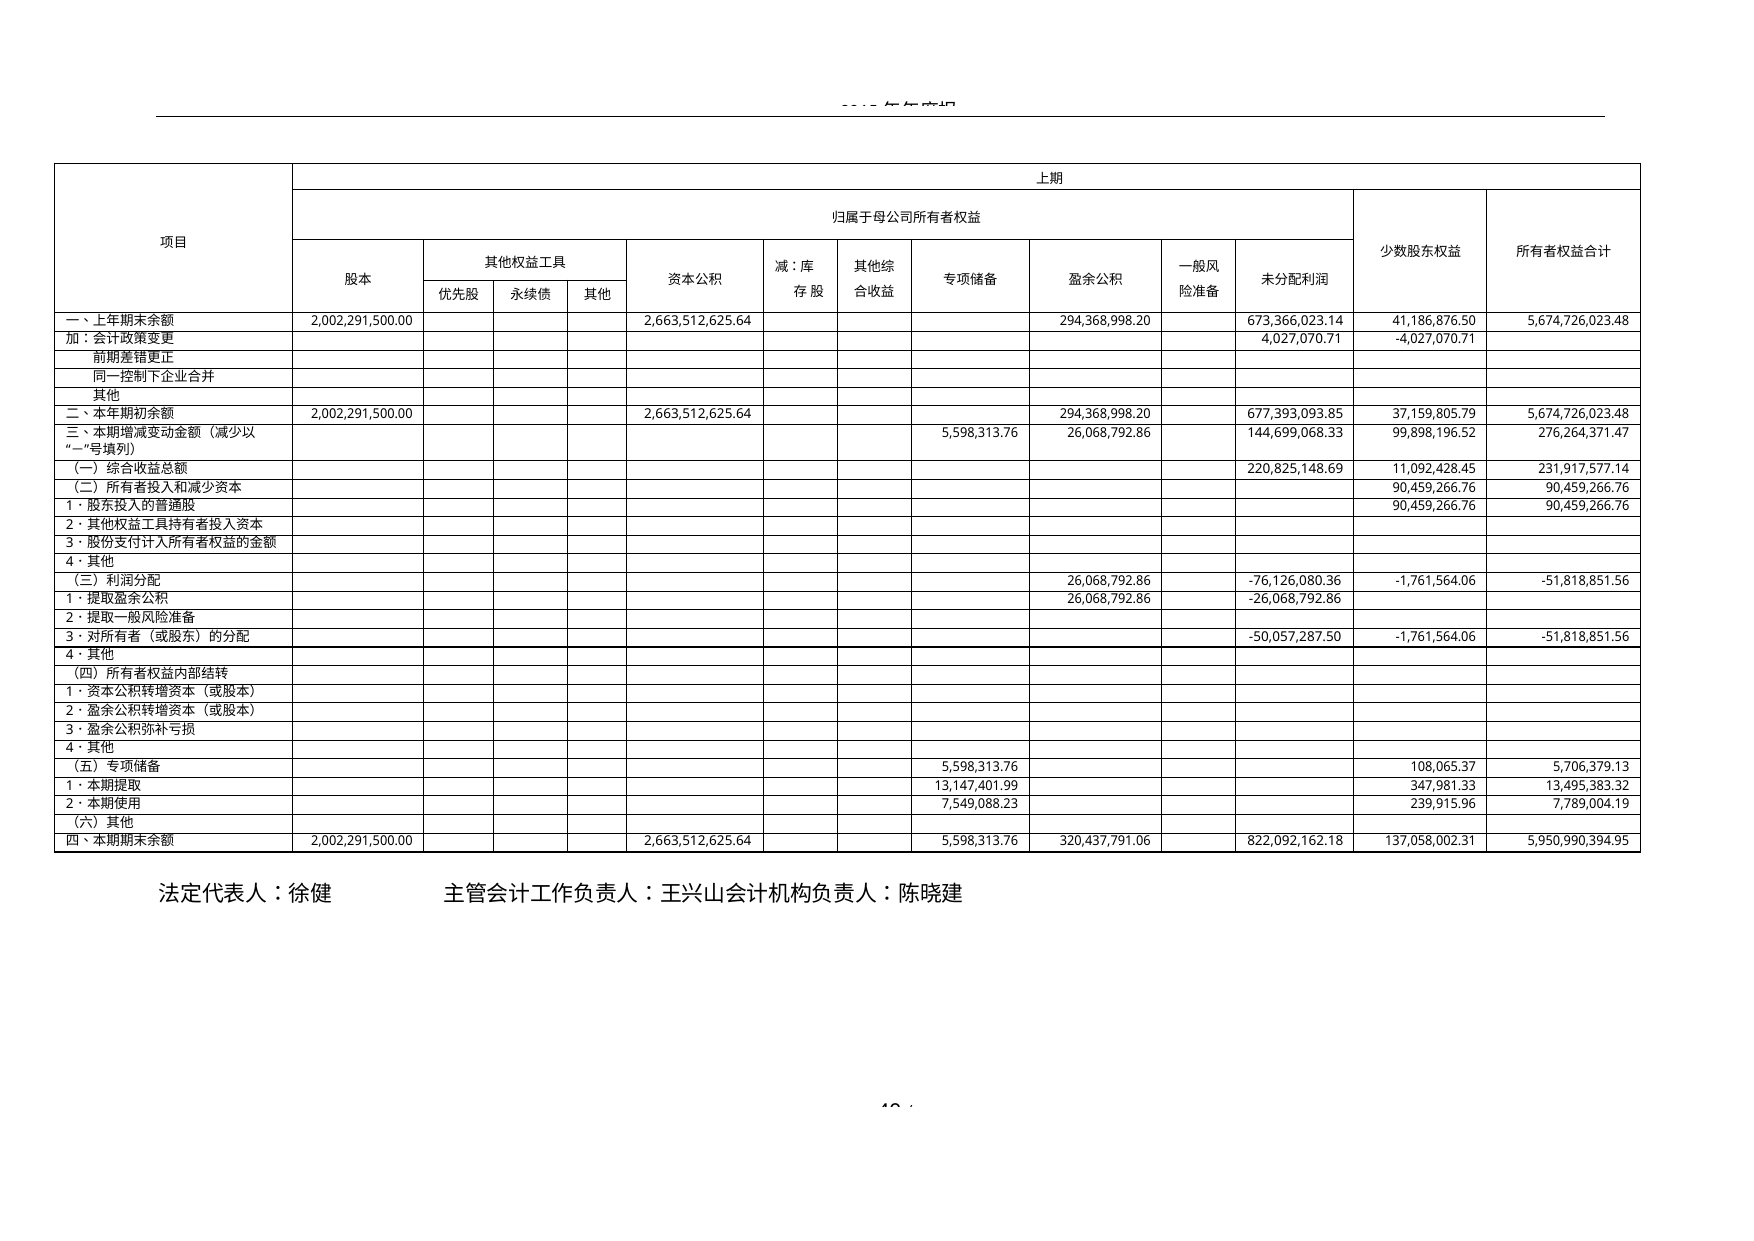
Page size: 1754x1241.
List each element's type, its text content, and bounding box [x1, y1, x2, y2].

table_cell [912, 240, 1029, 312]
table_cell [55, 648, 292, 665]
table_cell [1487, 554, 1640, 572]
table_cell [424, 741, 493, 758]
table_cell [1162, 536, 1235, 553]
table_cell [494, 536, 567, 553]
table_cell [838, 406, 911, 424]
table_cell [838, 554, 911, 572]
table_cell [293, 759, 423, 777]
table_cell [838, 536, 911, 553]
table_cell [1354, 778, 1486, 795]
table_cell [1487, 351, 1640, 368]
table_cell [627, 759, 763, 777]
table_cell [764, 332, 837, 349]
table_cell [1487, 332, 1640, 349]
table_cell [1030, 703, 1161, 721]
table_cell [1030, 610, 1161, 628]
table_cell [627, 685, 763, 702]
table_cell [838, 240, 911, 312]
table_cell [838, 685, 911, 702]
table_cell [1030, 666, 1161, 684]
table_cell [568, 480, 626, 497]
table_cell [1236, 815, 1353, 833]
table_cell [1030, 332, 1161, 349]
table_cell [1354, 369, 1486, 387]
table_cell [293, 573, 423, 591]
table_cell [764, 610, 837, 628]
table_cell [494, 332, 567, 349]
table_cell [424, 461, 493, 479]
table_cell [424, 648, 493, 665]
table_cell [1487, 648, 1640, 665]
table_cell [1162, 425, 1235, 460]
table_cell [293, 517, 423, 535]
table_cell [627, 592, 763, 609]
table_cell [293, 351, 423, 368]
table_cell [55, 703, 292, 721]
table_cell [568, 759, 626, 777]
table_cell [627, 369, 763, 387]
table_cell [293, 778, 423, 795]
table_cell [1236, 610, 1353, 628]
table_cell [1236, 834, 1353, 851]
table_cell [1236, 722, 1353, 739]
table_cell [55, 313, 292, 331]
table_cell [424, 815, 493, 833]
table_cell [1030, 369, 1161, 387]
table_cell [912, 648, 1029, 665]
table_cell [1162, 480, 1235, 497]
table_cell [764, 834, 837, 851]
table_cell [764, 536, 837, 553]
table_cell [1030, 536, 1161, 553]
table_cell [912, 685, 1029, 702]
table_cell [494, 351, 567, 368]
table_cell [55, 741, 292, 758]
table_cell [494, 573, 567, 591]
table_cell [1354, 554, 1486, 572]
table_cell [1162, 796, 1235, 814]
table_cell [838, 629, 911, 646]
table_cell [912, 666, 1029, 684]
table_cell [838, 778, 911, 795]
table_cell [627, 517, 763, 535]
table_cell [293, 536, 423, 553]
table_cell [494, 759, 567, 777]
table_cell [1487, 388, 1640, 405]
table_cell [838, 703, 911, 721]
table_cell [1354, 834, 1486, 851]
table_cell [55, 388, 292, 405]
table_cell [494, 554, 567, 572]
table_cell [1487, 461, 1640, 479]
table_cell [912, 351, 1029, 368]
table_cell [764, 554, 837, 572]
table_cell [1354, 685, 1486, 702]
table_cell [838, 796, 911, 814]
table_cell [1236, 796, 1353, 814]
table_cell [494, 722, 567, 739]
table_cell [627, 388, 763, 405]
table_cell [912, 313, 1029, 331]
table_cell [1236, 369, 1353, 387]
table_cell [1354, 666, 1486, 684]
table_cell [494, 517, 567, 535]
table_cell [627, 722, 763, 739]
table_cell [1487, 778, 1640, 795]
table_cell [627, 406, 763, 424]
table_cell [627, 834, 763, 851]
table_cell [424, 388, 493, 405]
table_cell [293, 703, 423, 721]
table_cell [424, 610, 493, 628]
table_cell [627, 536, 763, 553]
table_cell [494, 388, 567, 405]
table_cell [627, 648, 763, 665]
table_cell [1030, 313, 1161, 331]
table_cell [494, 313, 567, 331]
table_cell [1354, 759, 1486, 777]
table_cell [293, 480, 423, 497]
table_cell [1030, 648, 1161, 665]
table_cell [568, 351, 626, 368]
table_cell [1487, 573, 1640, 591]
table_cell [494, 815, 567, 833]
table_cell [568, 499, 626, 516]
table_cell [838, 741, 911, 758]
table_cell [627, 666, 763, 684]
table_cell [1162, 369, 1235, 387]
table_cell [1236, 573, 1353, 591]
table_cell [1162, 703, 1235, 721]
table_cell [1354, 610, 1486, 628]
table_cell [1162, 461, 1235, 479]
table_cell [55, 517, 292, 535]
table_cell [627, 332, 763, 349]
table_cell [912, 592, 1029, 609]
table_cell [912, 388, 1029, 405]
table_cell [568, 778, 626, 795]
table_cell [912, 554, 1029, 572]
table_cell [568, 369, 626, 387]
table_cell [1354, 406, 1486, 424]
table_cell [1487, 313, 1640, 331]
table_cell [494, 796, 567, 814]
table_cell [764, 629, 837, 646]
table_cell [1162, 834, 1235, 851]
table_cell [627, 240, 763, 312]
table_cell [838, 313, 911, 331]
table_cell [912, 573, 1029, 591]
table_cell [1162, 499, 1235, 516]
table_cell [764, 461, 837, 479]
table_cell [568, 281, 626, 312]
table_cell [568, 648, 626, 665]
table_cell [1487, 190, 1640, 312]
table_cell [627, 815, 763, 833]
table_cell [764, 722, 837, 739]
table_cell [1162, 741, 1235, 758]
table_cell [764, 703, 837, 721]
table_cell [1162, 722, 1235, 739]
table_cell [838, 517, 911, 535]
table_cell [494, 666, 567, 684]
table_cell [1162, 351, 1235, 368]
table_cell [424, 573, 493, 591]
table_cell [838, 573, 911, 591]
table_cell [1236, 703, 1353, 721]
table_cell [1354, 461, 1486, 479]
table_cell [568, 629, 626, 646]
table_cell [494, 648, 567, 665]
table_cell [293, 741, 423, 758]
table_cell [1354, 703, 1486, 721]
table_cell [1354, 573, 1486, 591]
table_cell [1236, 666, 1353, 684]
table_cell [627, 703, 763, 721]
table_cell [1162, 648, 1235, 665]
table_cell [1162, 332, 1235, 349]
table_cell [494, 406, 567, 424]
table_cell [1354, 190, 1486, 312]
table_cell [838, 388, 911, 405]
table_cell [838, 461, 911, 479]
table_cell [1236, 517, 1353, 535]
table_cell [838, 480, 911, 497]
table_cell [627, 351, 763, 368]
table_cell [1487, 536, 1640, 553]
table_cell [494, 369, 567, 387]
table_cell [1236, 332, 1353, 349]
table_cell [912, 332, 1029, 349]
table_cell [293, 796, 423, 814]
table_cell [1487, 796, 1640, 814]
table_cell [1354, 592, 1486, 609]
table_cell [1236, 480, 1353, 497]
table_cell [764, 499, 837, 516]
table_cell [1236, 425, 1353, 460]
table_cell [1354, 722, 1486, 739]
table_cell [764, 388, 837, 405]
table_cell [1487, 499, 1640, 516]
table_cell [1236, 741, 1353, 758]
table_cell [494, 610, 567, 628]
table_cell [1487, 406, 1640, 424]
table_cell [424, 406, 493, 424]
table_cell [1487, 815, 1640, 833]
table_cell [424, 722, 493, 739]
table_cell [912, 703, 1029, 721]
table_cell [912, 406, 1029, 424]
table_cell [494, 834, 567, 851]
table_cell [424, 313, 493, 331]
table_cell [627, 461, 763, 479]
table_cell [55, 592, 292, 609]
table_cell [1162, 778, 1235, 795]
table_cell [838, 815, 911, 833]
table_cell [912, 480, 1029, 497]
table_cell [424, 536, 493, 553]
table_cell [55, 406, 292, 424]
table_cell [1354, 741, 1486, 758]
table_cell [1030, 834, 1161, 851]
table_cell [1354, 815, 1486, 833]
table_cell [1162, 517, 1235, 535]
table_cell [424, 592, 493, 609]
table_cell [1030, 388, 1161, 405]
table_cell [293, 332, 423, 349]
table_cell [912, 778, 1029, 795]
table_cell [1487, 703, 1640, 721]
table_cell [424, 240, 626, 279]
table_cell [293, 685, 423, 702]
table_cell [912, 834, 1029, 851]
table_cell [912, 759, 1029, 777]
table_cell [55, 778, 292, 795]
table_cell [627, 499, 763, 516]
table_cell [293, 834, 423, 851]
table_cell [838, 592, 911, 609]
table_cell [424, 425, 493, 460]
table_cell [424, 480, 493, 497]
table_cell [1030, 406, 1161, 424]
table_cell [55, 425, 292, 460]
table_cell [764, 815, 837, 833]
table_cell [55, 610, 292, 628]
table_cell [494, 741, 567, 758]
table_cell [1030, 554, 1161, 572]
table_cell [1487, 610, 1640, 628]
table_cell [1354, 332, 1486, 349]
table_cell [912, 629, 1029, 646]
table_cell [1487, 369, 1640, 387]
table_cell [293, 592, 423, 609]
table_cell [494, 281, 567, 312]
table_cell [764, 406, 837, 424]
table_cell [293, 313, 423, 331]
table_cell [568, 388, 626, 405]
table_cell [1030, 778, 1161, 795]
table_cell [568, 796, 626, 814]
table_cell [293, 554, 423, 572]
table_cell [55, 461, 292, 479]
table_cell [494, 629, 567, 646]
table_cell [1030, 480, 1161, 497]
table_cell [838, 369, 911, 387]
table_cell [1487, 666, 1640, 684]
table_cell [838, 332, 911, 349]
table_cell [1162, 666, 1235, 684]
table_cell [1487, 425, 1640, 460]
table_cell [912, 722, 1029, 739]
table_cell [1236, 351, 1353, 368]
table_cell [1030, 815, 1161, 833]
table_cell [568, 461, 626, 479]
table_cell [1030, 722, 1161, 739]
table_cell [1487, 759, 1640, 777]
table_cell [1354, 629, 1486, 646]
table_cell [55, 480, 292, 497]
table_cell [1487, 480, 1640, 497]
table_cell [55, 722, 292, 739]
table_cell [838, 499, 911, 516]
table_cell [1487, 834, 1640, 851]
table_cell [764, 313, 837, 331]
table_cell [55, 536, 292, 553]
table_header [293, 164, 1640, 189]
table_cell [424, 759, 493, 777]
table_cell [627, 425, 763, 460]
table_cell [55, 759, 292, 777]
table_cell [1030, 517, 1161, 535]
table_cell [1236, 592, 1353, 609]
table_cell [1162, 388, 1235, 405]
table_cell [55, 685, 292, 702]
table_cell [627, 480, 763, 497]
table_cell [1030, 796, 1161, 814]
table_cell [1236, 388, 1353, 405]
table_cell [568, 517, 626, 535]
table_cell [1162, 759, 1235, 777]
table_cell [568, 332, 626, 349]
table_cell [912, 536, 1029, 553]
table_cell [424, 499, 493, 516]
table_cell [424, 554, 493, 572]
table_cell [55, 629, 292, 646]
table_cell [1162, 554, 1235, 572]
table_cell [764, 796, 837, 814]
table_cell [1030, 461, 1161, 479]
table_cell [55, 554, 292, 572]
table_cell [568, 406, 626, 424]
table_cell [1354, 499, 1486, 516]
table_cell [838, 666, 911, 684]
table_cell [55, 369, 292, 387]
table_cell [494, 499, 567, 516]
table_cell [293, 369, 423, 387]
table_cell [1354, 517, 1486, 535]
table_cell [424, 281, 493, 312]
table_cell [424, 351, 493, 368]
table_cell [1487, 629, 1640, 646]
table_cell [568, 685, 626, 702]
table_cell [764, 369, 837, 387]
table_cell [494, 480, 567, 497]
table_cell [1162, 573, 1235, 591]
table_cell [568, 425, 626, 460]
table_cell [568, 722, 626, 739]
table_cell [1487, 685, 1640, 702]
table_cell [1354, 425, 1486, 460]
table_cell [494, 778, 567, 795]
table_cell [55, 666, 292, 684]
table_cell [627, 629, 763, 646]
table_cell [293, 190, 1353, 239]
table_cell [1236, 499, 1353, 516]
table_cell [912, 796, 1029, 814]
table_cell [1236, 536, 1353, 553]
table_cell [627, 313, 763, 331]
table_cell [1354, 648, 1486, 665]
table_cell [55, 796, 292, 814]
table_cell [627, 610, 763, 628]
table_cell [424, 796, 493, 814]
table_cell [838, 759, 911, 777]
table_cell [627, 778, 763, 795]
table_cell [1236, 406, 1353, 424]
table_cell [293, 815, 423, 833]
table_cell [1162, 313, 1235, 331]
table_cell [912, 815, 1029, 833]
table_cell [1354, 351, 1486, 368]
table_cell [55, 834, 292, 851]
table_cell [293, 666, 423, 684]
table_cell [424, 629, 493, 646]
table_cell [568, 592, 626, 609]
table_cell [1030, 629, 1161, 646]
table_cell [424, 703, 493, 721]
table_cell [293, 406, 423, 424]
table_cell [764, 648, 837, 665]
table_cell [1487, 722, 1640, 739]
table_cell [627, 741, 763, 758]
text 法定代表人：徐健 主管会计工作负责人：王兴山会计机构负责人：陈晓建 [159, 878, 1654, 908]
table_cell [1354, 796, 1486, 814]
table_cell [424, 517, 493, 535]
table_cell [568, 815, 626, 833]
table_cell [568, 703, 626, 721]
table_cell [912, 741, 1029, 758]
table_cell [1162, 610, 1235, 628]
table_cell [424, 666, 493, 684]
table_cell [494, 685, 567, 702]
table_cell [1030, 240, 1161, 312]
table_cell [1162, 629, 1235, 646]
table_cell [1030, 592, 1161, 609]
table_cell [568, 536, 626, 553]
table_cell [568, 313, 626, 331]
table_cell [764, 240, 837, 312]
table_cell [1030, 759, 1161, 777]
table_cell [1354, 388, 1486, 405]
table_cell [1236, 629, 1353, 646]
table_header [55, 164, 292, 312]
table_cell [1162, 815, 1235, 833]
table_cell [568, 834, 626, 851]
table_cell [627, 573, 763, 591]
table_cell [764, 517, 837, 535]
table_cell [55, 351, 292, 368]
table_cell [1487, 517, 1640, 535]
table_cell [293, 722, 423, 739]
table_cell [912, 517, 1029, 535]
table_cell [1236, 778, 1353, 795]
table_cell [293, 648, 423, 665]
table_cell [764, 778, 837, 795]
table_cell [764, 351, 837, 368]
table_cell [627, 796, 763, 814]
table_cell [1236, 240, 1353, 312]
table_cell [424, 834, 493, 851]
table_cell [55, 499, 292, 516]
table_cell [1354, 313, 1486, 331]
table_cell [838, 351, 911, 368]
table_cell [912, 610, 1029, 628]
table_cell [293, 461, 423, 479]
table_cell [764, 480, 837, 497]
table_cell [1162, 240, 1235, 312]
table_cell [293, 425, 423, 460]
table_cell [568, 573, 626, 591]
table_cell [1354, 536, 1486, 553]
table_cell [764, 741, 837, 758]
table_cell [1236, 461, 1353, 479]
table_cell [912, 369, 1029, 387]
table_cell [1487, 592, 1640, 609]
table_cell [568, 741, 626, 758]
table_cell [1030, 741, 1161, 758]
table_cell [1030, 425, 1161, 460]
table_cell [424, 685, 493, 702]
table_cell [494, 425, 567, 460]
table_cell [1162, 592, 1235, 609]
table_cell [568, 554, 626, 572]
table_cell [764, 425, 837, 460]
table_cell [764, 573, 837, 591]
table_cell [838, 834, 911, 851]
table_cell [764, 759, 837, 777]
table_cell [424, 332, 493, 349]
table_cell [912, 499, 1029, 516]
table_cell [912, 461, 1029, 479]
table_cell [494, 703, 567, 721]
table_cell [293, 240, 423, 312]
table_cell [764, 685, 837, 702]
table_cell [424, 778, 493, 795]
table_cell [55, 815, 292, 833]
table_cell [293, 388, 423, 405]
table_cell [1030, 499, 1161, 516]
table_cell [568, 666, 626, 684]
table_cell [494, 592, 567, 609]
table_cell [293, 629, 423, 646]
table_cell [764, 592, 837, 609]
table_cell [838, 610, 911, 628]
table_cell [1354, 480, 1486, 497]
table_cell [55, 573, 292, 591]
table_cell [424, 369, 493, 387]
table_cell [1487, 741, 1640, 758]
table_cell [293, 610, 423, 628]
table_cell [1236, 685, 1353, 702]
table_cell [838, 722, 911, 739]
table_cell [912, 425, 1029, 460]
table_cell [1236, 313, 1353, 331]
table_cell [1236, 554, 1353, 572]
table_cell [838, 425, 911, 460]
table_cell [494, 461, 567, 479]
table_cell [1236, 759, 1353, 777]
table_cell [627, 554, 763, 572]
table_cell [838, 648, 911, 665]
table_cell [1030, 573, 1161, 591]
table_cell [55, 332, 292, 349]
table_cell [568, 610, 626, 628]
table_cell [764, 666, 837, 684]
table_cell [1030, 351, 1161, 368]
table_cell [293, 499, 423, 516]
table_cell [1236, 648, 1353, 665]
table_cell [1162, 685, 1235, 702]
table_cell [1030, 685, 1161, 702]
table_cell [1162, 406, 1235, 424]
